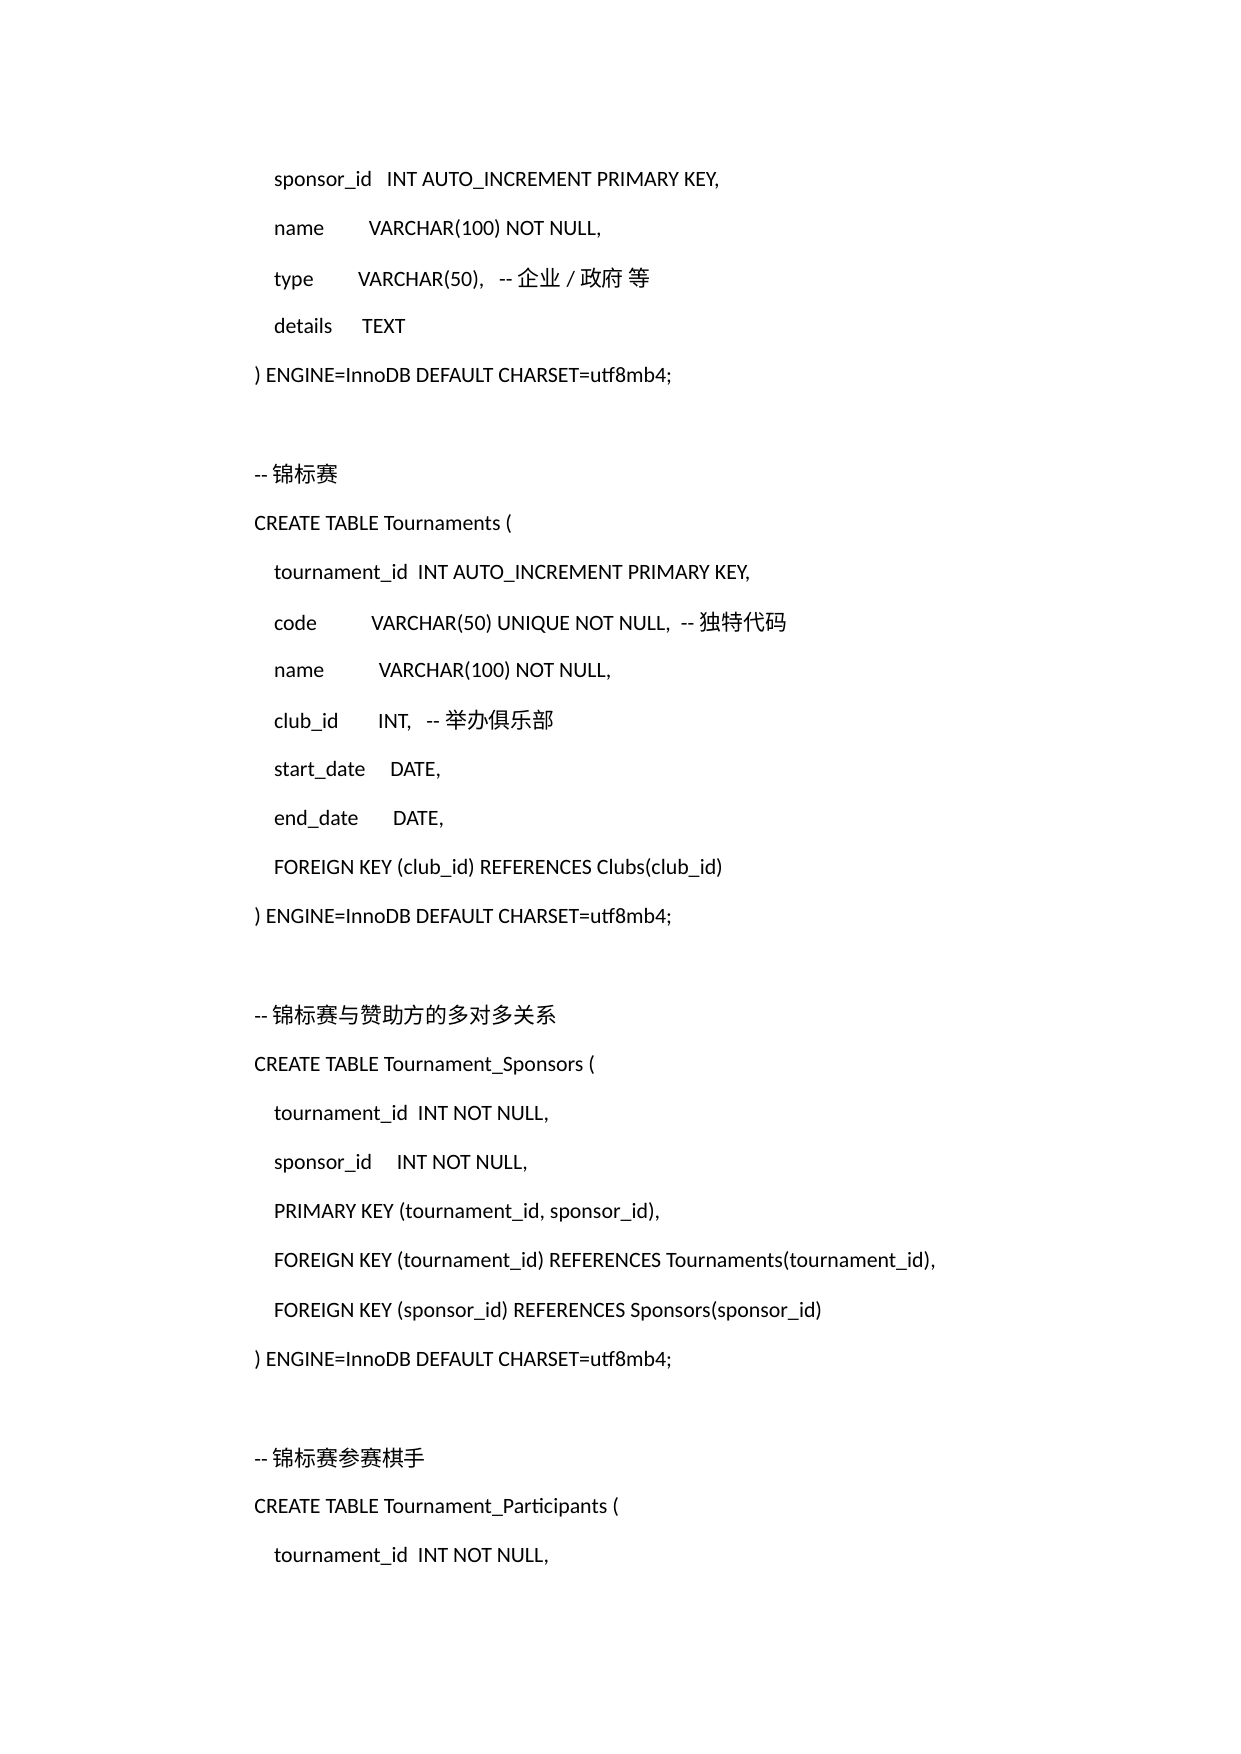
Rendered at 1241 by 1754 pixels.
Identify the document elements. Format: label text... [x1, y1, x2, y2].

text name VARCHAR(100) NOT NULL, [187, 211, 1053, 244]
text details TEXT [187, 309, 1053, 342]
text sponsor_id INT NOT NULL, [187, 1145, 1053, 1178]
text type VARCHAR(50), -- 企业 / 政府 等 [187, 260, 1053, 293]
text -- 锦标赛与赞助方的多对多关系 [187, 998, 1053, 1030]
text tournament_id INT NOT NULL, [187, 1096, 1053, 1129]
text CREATE TABLE Tournaments ( [187, 506, 1053, 539]
text FOREIGN KEY (sponsor_id) REFERENCES Sponsors(sponsor_id) [187, 1293, 1053, 1325]
text CREATE TABLE Tournament_Sponsors ( [187, 1047, 1053, 1079]
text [187, 359, 1053, 391]
text ) ENGINE=InnoDB DEFAULT CHARSET=utf8mb4; [187, 1342, 1053, 1374]
text FOREIGN KEY (tournament_id) REFERENCES Tournaments(tournament_id), [187, 1244, 1053, 1276]
text start_date DATE, [187, 752, 1053, 784]
text name VARCHAR(100) NOT NULL, [187, 654, 1053, 686]
text ) ENGINE=InnoDB DEFAULT CHARSET=utf8mb4; [187, 899, 1053, 932]
text -- 锦标赛参赛棋手 [187, 1440, 1053, 1473]
text -- 锦标赛 [187, 457, 1053, 489]
text tournament_id INT AUTO_INCREMENT PRIMARY KEY, [187, 555, 1053, 588]
text CREATE TABLE Tournament_Participants ( [187, 1489, 1053, 1522]
text code VARCHAR(50) UNIQUE NOT NULL, -- 独特代码 [187, 604, 1053, 637]
text club_id INT, -- 举办俱乐部 [187, 703, 1053, 735]
text tournament_id INT NOT NULL, [187, 1539, 1053, 1571]
text end_date DATE, [187, 801, 1053, 834]
text PRIMARY KEY (tournament_id, sponsor_id), [187, 1194, 1053, 1227]
text sponsor_id INT AUTO_INCREMENT PRIMARY KEY, [187, 162, 1053, 194]
text FOREIGN KEY (club_id) REFERENCES Clubs(club_id) [187, 850, 1053, 883]
